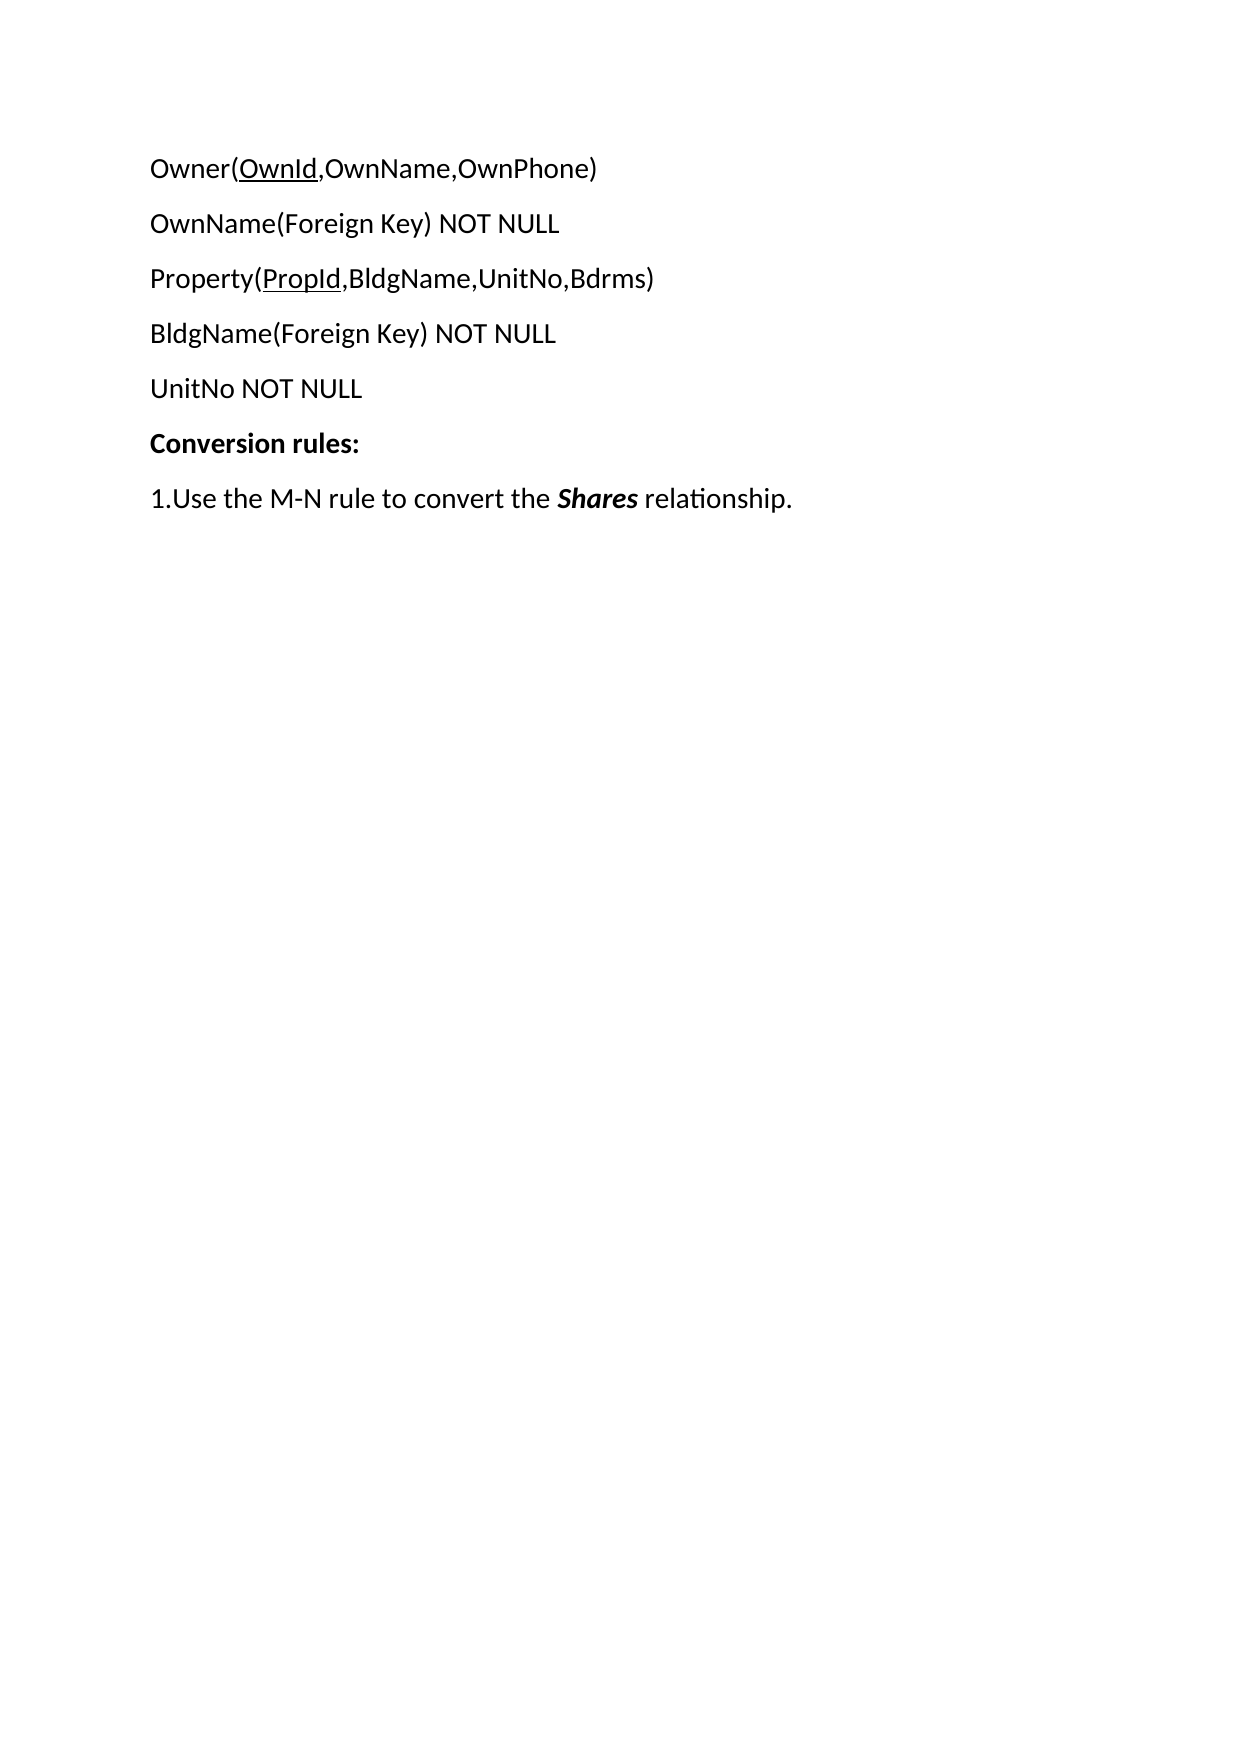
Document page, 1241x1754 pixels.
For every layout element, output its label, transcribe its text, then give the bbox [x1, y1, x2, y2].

text Conversion rules: [150, 426, 1090, 461]
text Property(PropId,BldgName,UnitNo,Bdrms) [150, 260, 1090, 296]
text UnitNo NOT NULL [150, 370, 1090, 406]
text BldgName(Foreign Key) NOT NULL [150, 315, 1090, 351]
text 1.Use the M-N rule to convert the Shares relationship. [150, 481, 1090, 516]
text OwnName(Foreign Key) NOT NULL [150, 205, 1090, 241]
text Owner(OwnId,OwnName,OwnPhone) [150, 150, 1090, 186]
